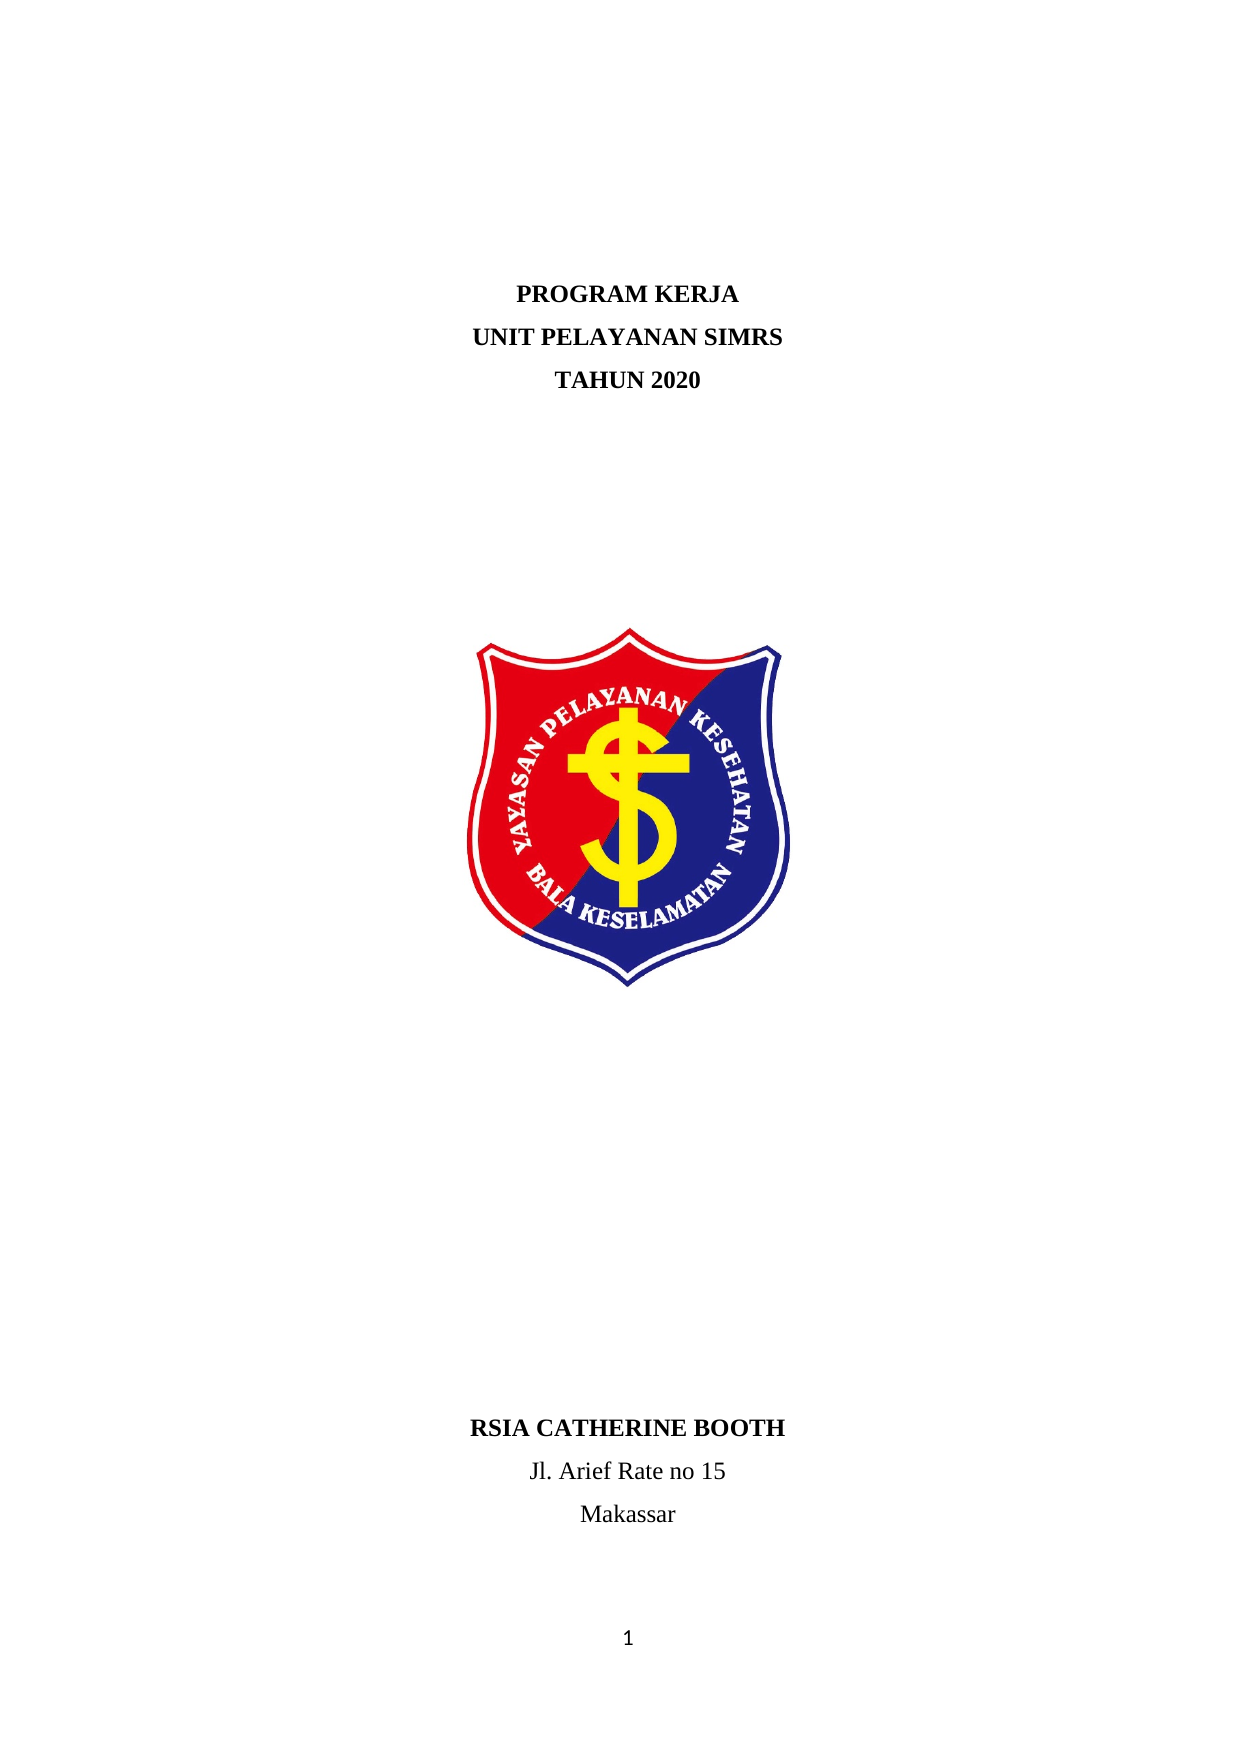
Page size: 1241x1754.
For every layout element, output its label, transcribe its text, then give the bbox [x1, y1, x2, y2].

text UNIT PELAYANAN SIMRS [237, 322, 1018, 351]
text Jl. Arief Rate no 15 [237, 1456, 1018, 1485]
text PROGRAM KERJA [237, 279, 1018, 308]
picture [462, 623, 793, 991]
text Makassar [237, 1499, 1018, 1528]
text TAHUN 2020 [237, 366, 1018, 394]
text RSIA CATHERINE BOOTH [237, 1413, 1018, 1442]
